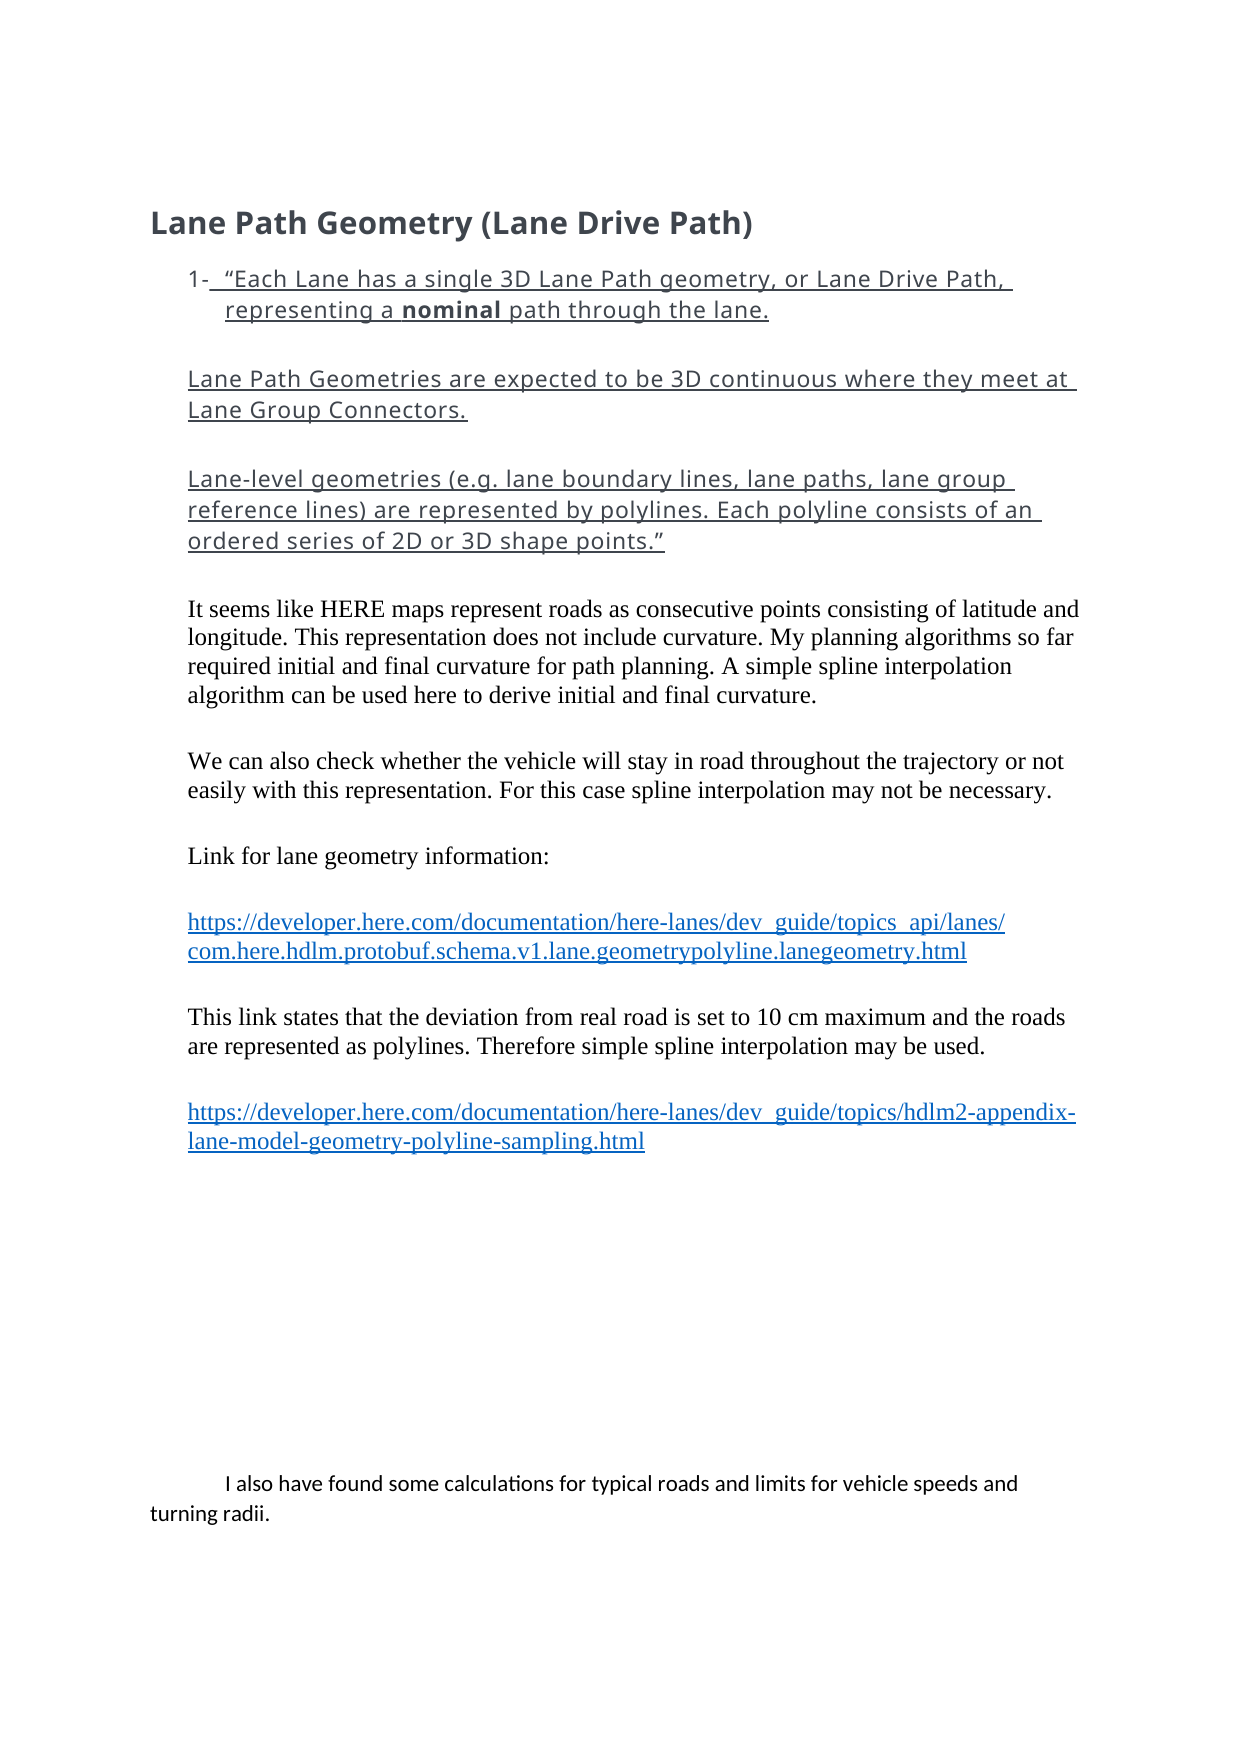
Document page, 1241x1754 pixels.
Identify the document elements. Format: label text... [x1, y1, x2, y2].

text I also have found some calculations for typical roads and limits for vehicle speeds and turning radii. [150, 1469, 1090, 1527]
text https://developer.here.com/documentation/here-lanes/dev_guide/topics_api/lanes/com.here.hdlm.protobuf.schema.v1.lane.geometrypolyline.lanegeometry.html [187, 907, 1090, 965]
text It seems like HERE maps represent roads as consecutive points consisting of latitude and longitude. This representation does not include curvature. My planning algorithms so far required initial and final curvature for path planning. A simple spline interpolation algorithm can be used here to derive initial and final curvature. [187, 594, 1090, 709]
text This link states that the deviation from real road is set to 10 cm maximum and the roads are represented as polylines. Therefore simple spline interpolation may be used. [187, 1002, 1090, 1060]
text Lane-level geometries (e.g. lane boundary lines, lane paths, lane group reference lines) are represented by polylines. Each polyline consists of an ordered series of 2D or 3D shape points.” [187, 462, 1090, 556]
list “Each Lane has a single 3D Lane Path geometry, or Lane Drive Path, representing a nominal path through the lane. [187, 262, 1090, 325]
text Link for lane geometry information: [187, 841, 1090, 870]
text https://developer.here.com/documentation/here-lanes/dev_guide/topics/hdlm2-appendix-lane-model-geometry-polyline-sampling.html [187, 1097, 1090, 1155]
text We can also check whether the vehicle will stay in road throughout the trajectory or not easily with this representation. For this case spline interpolation may not be necessary. [187, 746, 1090, 804]
text Lane Path Geometries are expected to be 3D continuous where they meet at Lane Group Connectors. [187, 362, 1090, 425]
text Lane Path Geometry (Lane Drive Path) [150, 200, 1090, 244]
